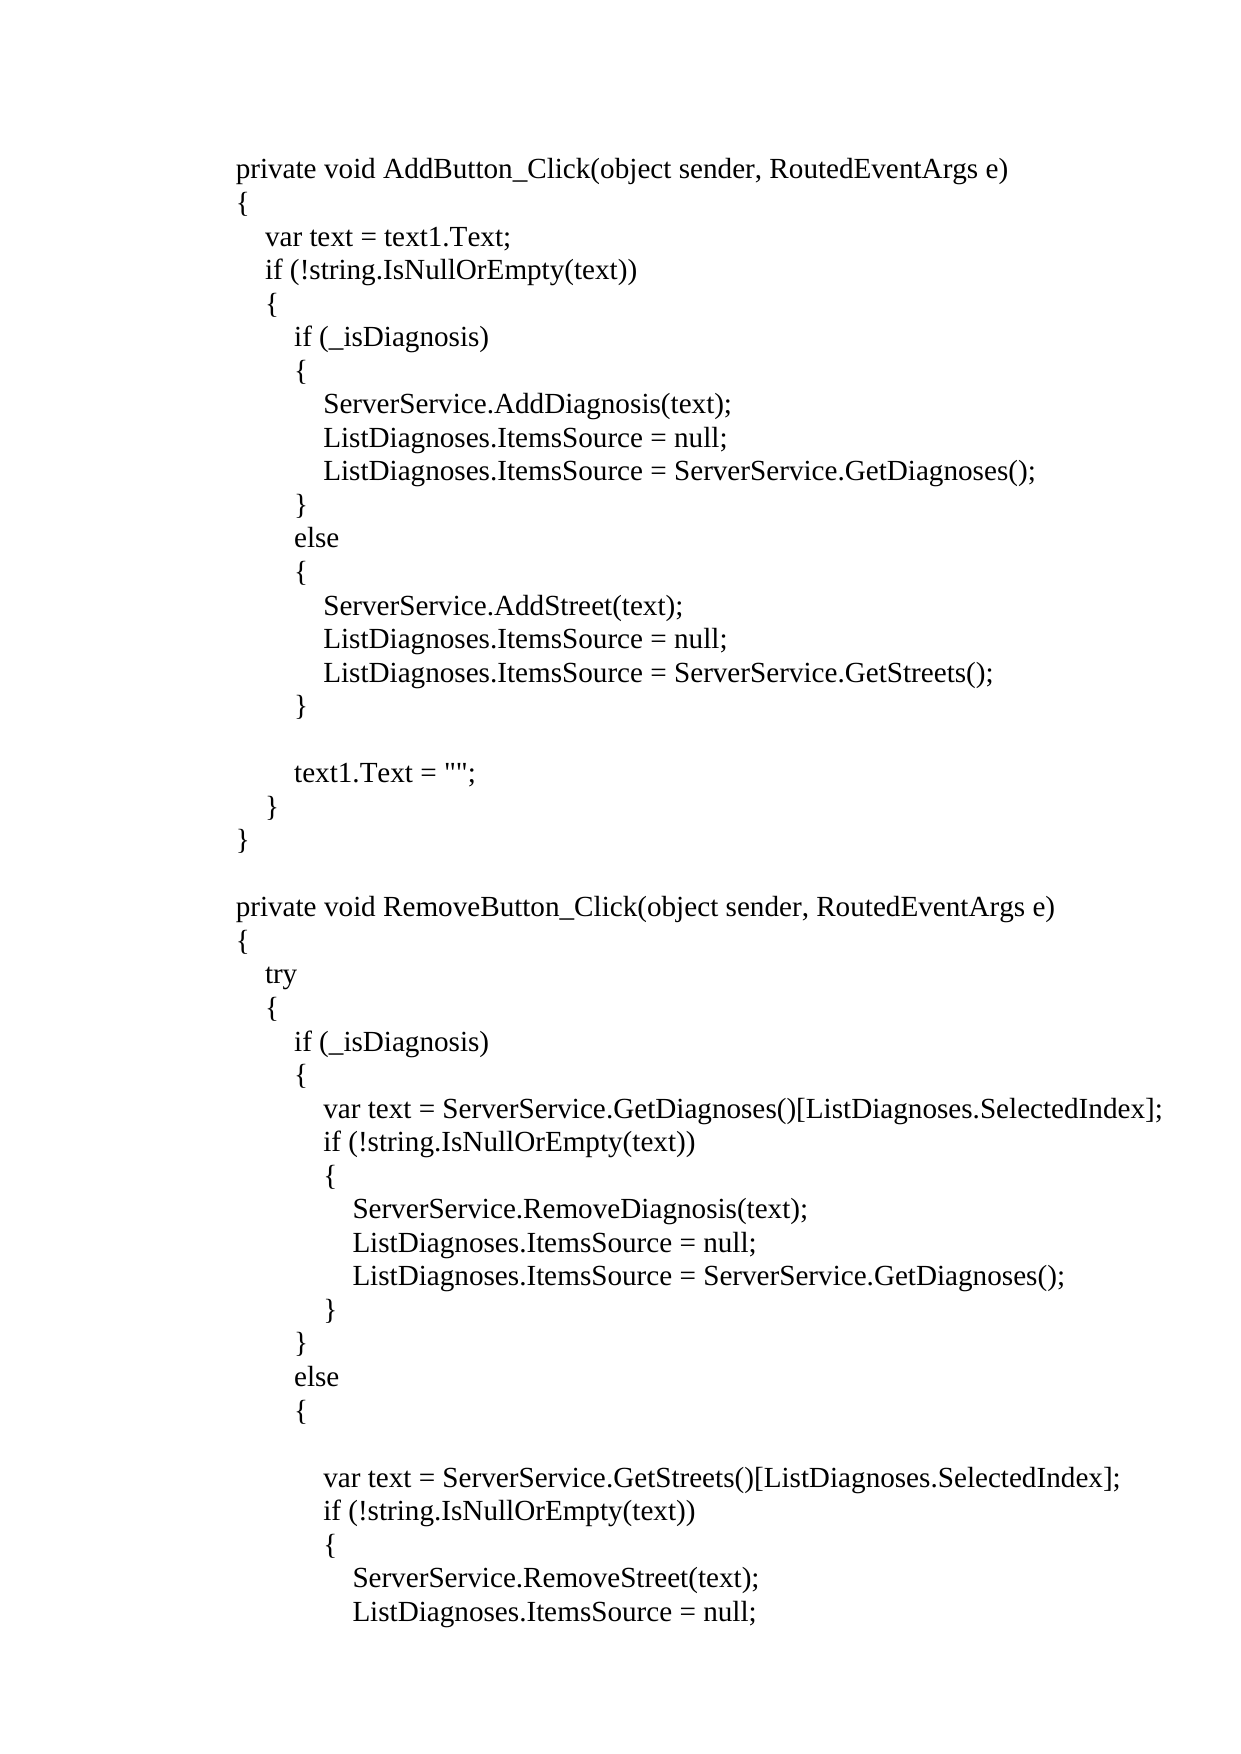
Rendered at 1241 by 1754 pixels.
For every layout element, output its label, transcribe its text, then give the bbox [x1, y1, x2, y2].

text var text = ServerService.GetDiagnoses()[ListDiagnoses.SelectedIndex]; [177, 1091, 1181, 1124]
text } [177, 789, 1181, 822]
text { [177, 185, 1181, 219]
text ServerService.RemoveStreet(text); [177, 1560, 1181, 1594]
text var text = text1.Text; [177, 219, 1181, 252]
text ListDiagnoses.ItemsSource = ServerService.GetStreets(); [177, 655, 1181, 688]
text private void AddButton_Click(object sender, RoutedEventArgs e) [177, 152, 1181, 185]
text if (_isDiagnosis) [177, 1024, 1181, 1057]
text ListDiagnoses.ItemsSource = null; [177, 621, 1181, 655]
text if (!string.IsNullOrEmpty(text)) [177, 1124, 1181, 1158]
text else [177, 1359, 1181, 1393]
text { [177, 1158, 1181, 1191]
text } [177, 688, 1181, 722]
text var text = ServerService.GetStreets()[ListDiagnoses.SelectedIndex]; [177, 1460, 1181, 1493]
text try [177, 957, 1181, 990]
text } [177, 822, 1181, 856]
text ListDiagnoses.ItemsSource = ServerService.GetDiagnoses(); [177, 1258, 1181, 1292]
text ListDiagnoses.ItemsSource = null; [177, 1225, 1181, 1258]
text text1.Text = ""; [177, 755, 1181, 789]
text { [177, 353, 1181, 386]
text ServerService.RemoveDiagnosis(text); [177, 1191, 1181, 1225]
text } [177, 487, 1181, 521]
text { [177, 554, 1181, 588]
text { [177, 286, 1181, 319]
text if (!string.IsNullOrEmpty(text)) [177, 252, 1181, 286]
text else [177, 521, 1181, 554]
text if (!string.IsNullOrEmpty(text)) [177, 1493, 1181, 1527]
text ServerService.AddDiagnosis(text); [177, 386, 1181, 420]
text } [177, 1292, 1181, 1326]
text private void RemoveButton_Click(object sender, RoutedEventArgs e) [177, 889, 1181, 923]
text ListDiagnoses.ItemsSource = null; [177, 420, 1181, 453]
text ServerService.AddStreet(text); [177, 588, 1181, 621]
text ListDiagnoses.ItemsSource = ServerService.GetDiagnoses(); [177, 453, 1181, 487]
text { [177, 1527, 1181, 1560]
text if (_isDiagnosis) [177, 319, 1181, 353]
text } [177, 1326, 1181, 1359]
text { [177, 1057, 1181, 1091]
text { [177, 1393, 1181, 1426]
text ListDiagnoses.ItemsSource = null; [177, 1594, 1181, 1627]
text { [177, 923, 1181, 957]
text { [177, 990, 1181, 1024]
